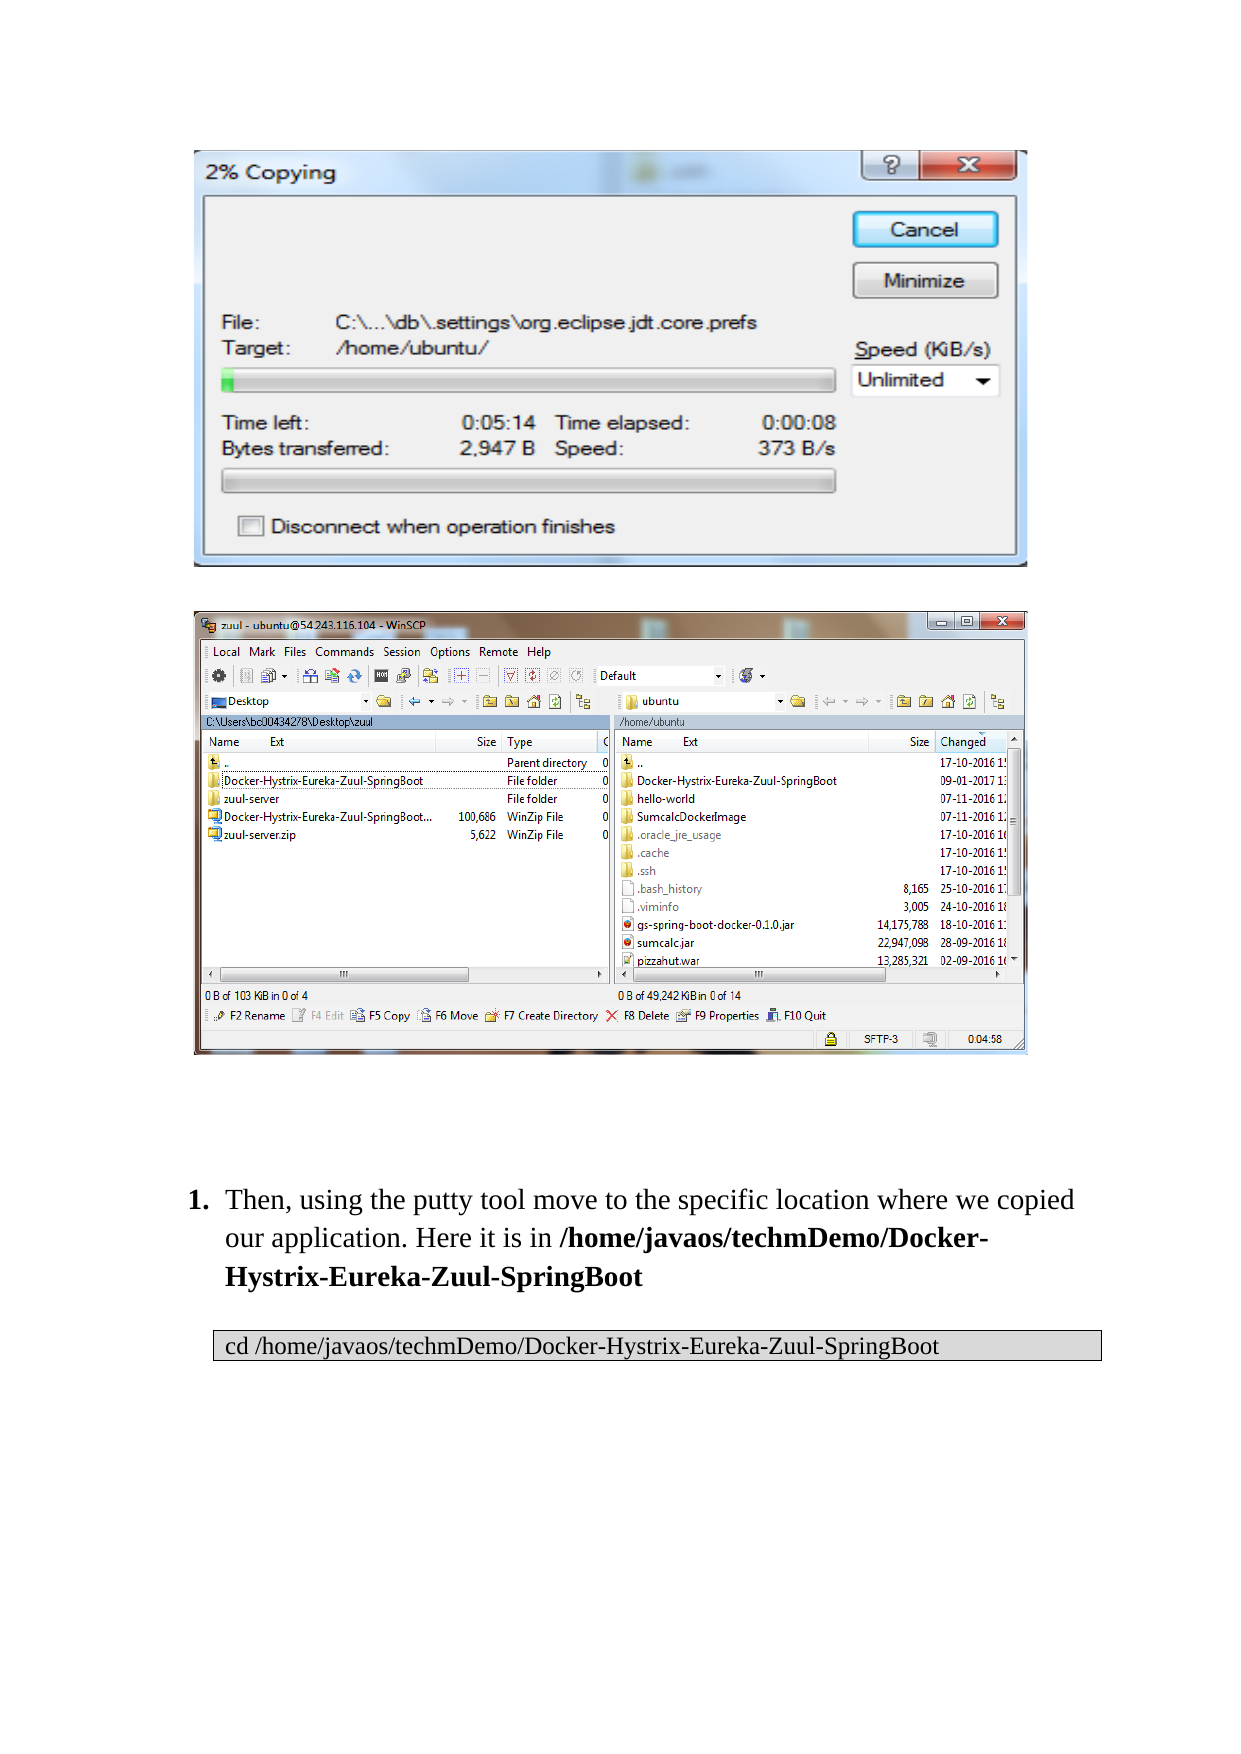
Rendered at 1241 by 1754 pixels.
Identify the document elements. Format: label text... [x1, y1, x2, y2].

picture [193, 150, 1028, 567]
list Then, using the putty tool move to the specific location where we copied our application. Here it is in /home/javaos/techmDemo/Docker-Hystrix-Eureka-Zuul-SpringBoot [187, 1182, 1090, 1292]
picture [193, 611, 1028, 1055]
table_header cd /home/javaos/techmDemo/Docker-Hystrix-Eureka-Zuul-SpringBoot [214, 1331, 1101, 1360]
